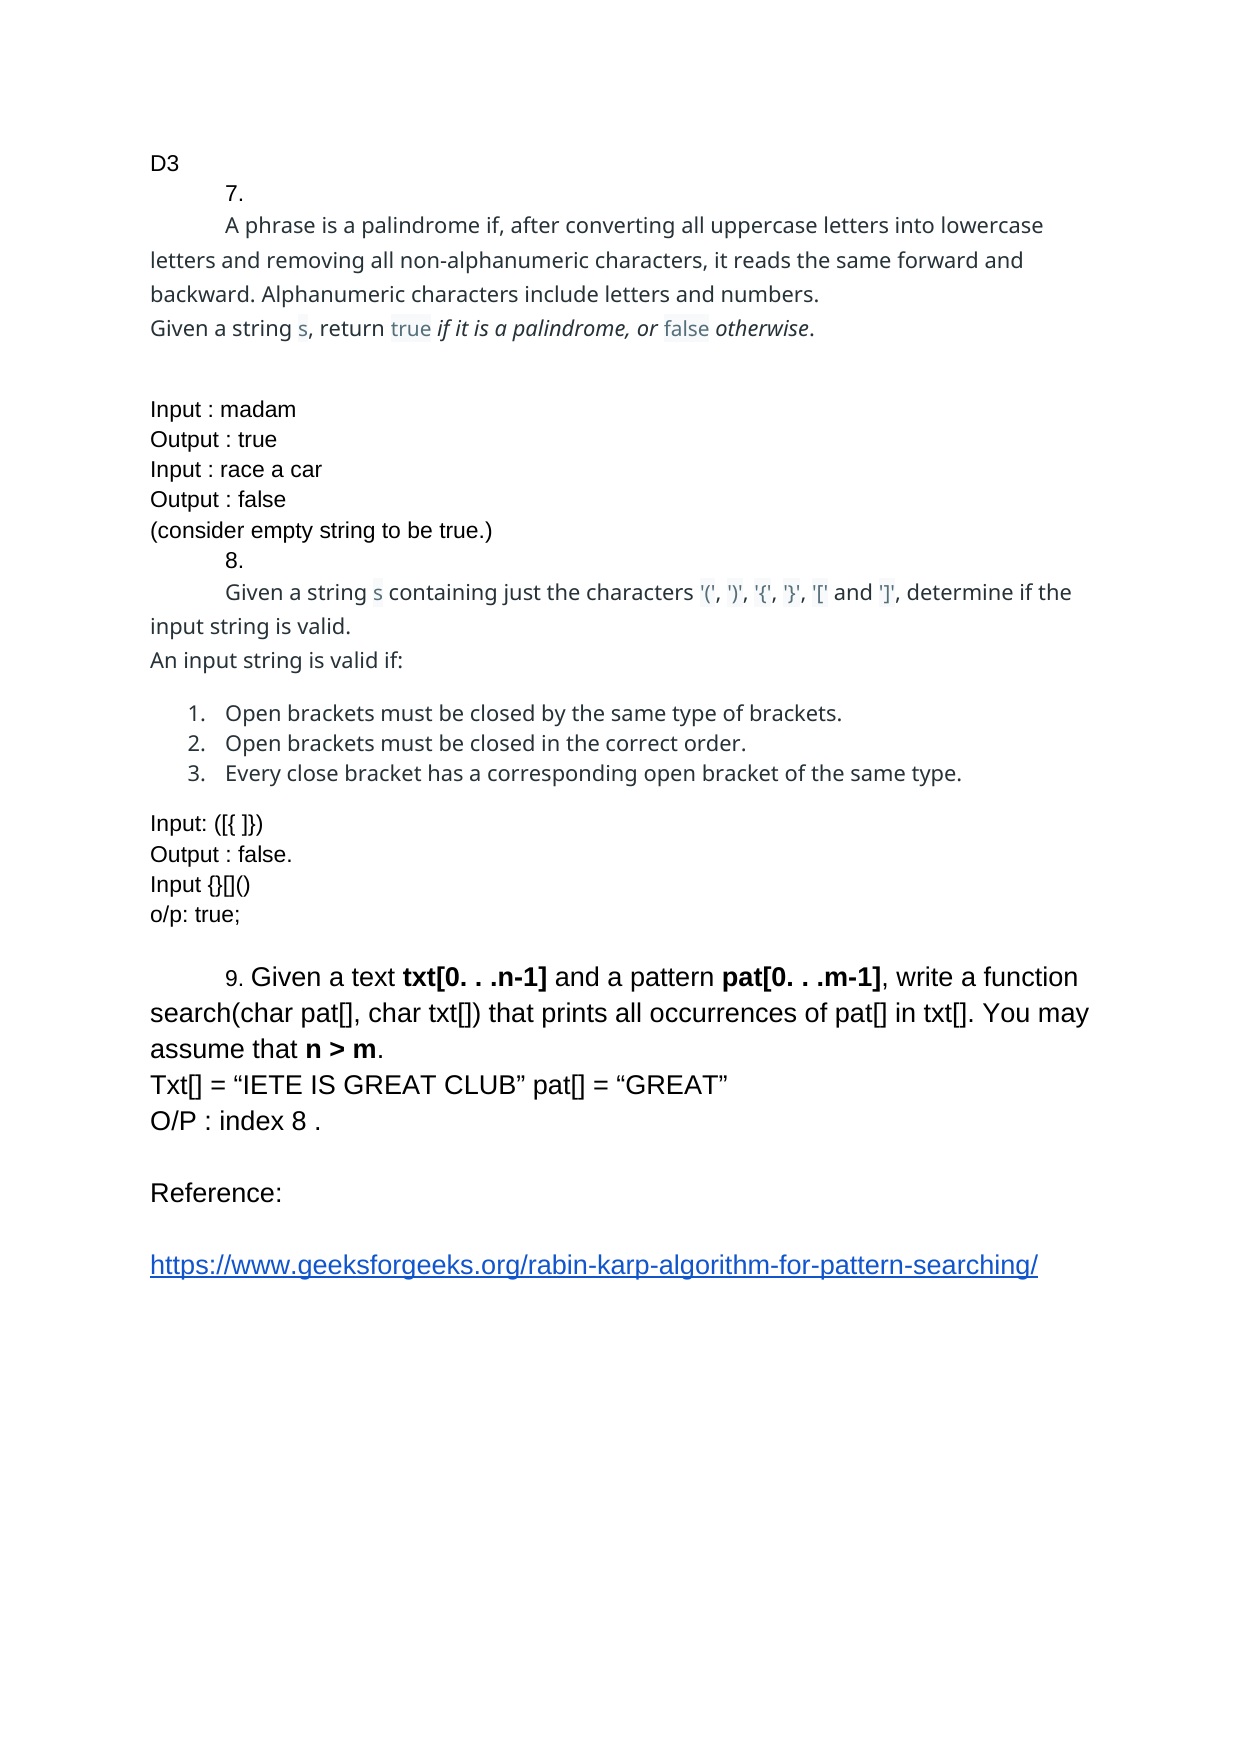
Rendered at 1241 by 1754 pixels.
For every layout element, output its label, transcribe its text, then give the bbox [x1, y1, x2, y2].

text Output : false [150, 486, 1090, 513]
list Open brackets must be closed by the same type of brackets. [187, 698, 1090, 728]
text Reference: [150, 1177, 1090, 1208]
text 9. Given a text txt[0. . .n-1] and a pattern pat[0. . .m-1], write a function search(char pat[], char txt[]) that prints all occurrences of pat[] in txt[]. You may assume that n > m. [150, 961, 1090, 1064]
text Input: ([{ ]}) [150, 810, 1090, 837]
text Txt[] = “IETE IS GREAT CLUB” pat[] = “GREAT” [150, 1069, 1090, 1101]
text Input {}[]() [150, 871, 1090, 897]
text A phrase is a palindrome if, after converting all uppercase letters into lowercase letters and removing all non-alphanumeric characters, it reads the same forward and backward. Alphanumeric characters include letters and numbers. [150, 210, 1090, 308]
text An input string is valid if: [150, 645, 1090, 675]
text 7. [150, 180, 1090, 207]
text Input : race a car [150, 456, 1090, 483]
text https://www.geeksforgeeks.org/rabin-karp-algorithm-for-pattern-searching/ [150, 1249, 1090, 1280]
text o/p: true; [150, 901, 1090, 927]
text Output : false. [150, 841, 1090, 867]
text (consider empty string to be true.) [150, 517, 1090, 543]
text Output : true [150, 426, 1090, 452]
list Open brackets must be closed in the correct order. [187, 728, 1090, 758]
list Every close bracket has a corresponding open bracket of the same type. [187, 758, 1090, 787]
text Input : madam [150, 396, 1090, 422]
text D3 [150, 150, 1090, 176]
text Given a string s containing just the characters '(', ')', '{', '}', '[' and ']', determine if the input string is valid. [150, 577, 1090, 641]
text O/P : index 8 . [150, 1105, 1090, 1136]
text 8. [150, 547, 1090, 573]
text Given a string s, return true if it is a palindrome, or false otherwise. [150, 313, 1090, 343]
